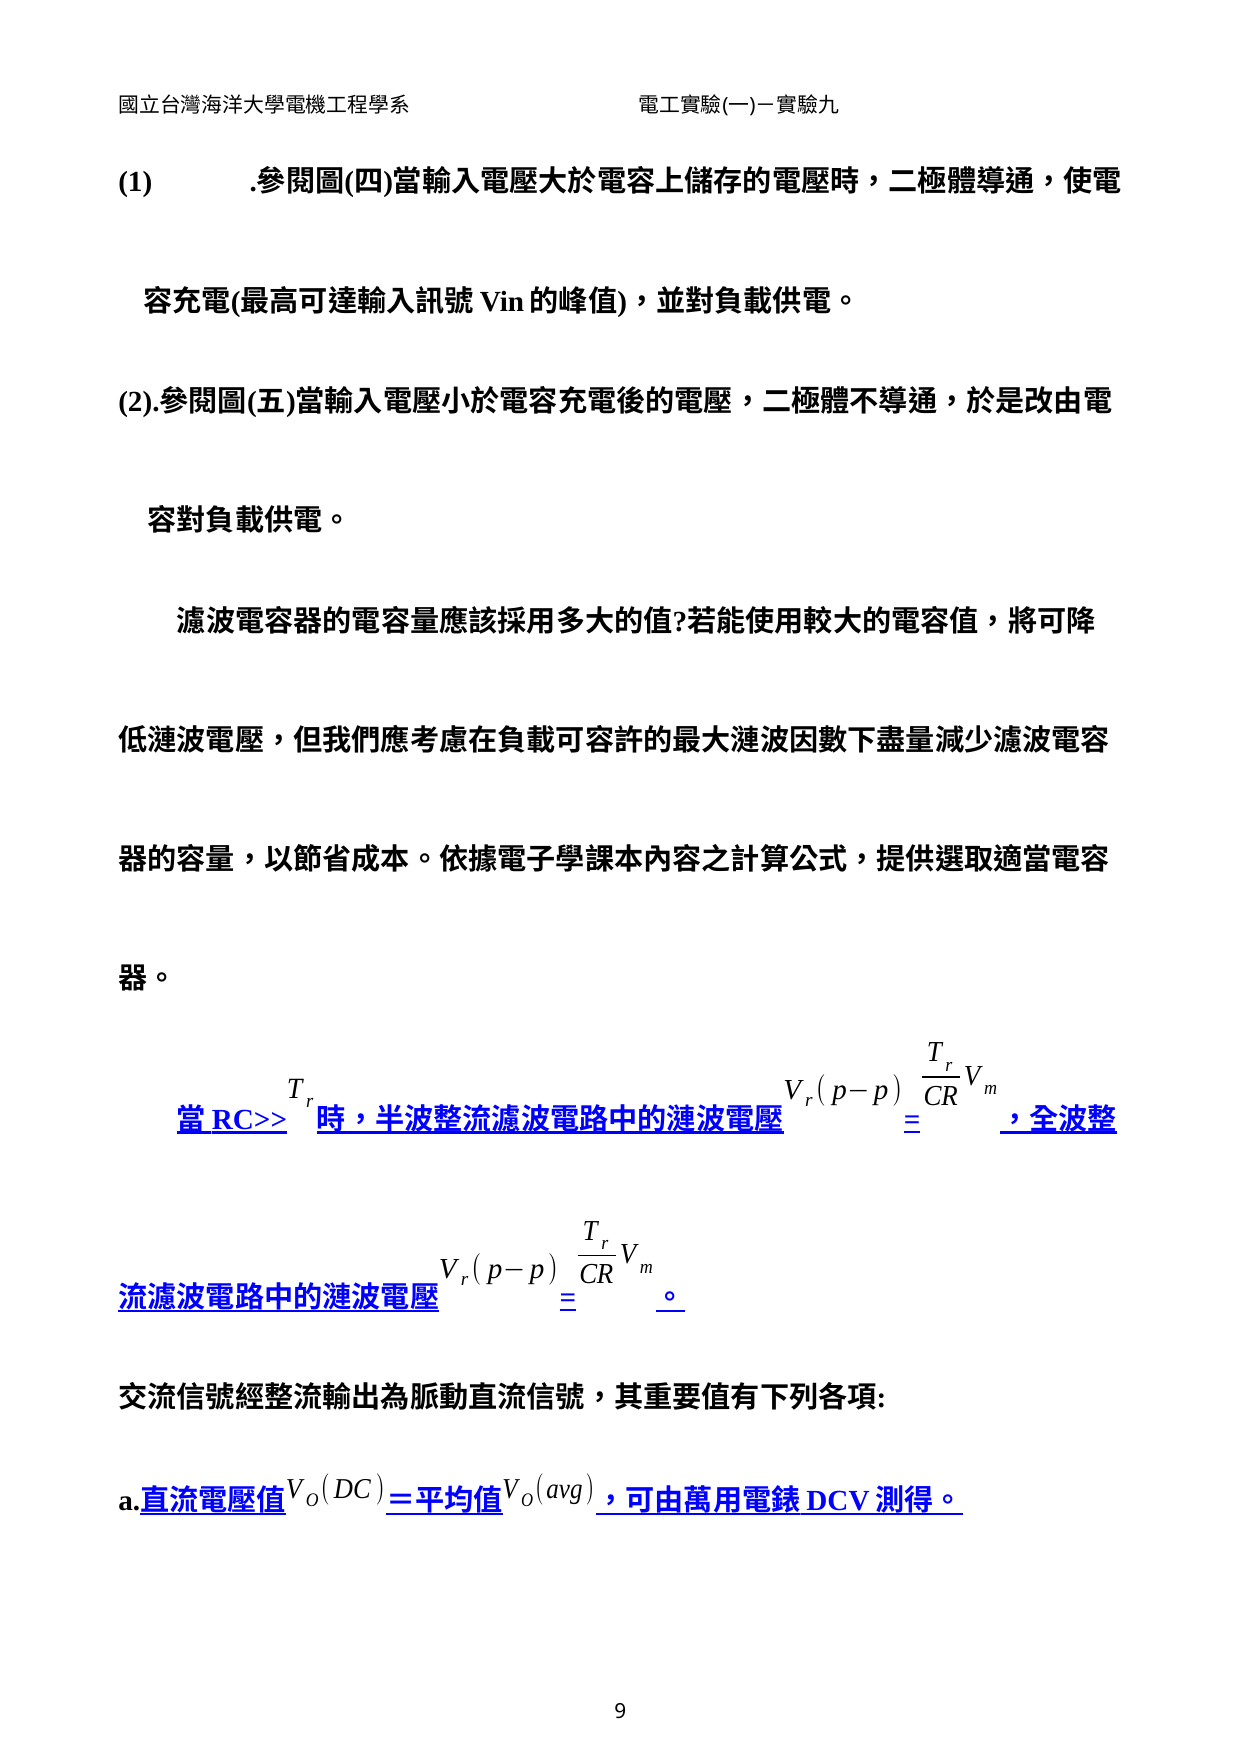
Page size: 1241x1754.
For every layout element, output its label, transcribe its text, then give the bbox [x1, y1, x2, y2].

text 濾波電容器的電容量應該採用多大的值?若能使用較大的電容值，將可降低漣波電壓，但我們應考慮在負載可容許的最大漣波因數下盡量減少濾波電容器的容量，以節省成本。依據電子學課本內容之計算公式，提供選取適當電容器。 [118, 579, 1122, 1015]
list .參閱圖(四)當輸入電壓大於電容上儲存的電壓時，二極體導通，使電容充電(最高可達輸入訊號Vin的峰值)，並對負載供電。 [118, 139, 1122, 338]
text 當RC>>時，半波整流濾波電路中的漣波電壓=，全波整流濾波電路中的漣波電壓=。 [118, 1036, 1122, 1334]
text a.直流電壓值＝平均值，可由萬用電錶DCV測得。 [118, 1456, 1122, 1535]
text 交流信號經整流輸出為脈動直流信號，其重要值有下列各項: [118, 1355, 1122, 1434]
text (2).參閱圖(五)當輸入電壓小於電容充電後的電壓，二極體不導通，於是改由電容對負載供電。 [118, 359, 1122, 557]
